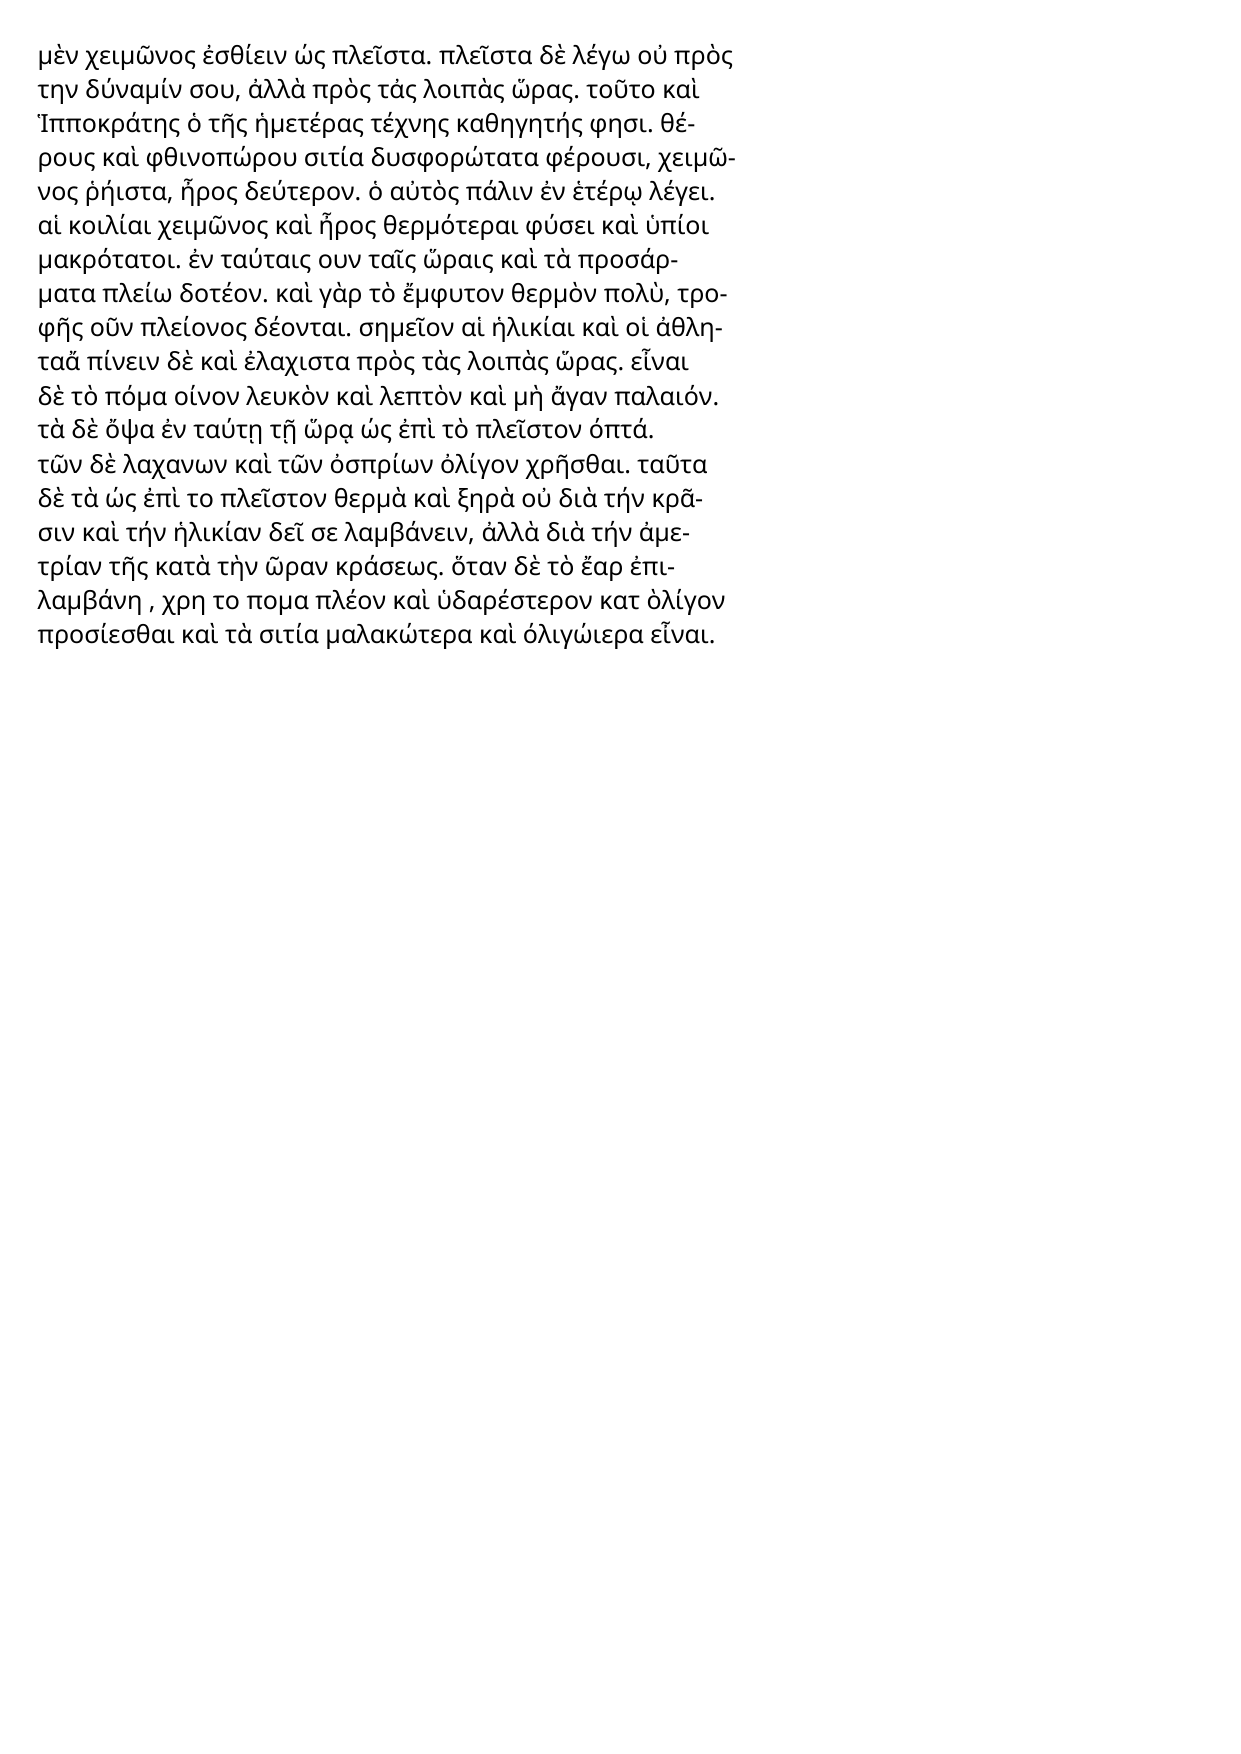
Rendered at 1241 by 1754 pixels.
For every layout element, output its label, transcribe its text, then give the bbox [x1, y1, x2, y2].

text μὲν χειμῶνος ἐσθίειν ώς πλεῖστα. πλεῖστα δὲ λέγω οὐ πρὸς την δύναμίν σου, ἀλλὰ πρὸς τἀς λοιπὰς ὥρας. τοῦτο καὶ Ἱπποκράτης ὁ τῆς ἡμετέρας τέχνης καθηγητής φησι. θέ- ρους καὶ φθινοπώρου σιτία δυσφορώτατα φέρουσι, χειμῶ- νος ῥήιστα, ἦρος δεύτερον. ὁ αὐτὸς πάλιν ἐν ἑτέρῳ λέγει. αἱ κοιλίαι χειμῶνος καὶ ἦρος θερμότεραι φύσει καὶ ὑπίοι μακρότατοι. ἐν ταύταις ουν ταῖς ὥραις καὶ τὰ προσάρ- ματα πλείω δοτέον. καὶ γὰρ τὸ ἔμφυτον θερμὸν πολὺ, τρο- φῆς οῦν πλείονος δέονται. σημεῖον αἱ ἡλικίαι καὶ οἱ ἀθλη- ταἄ πίνειν δὲ καὶ ἐλαχιστα πρὸς τὰς λοιπὰς ὥρας. εἶναι δὲ τὸ πόμα οίνον λευκὸν καὶ λεπτὸν καὶ μὴ ἄγαν παλαιόν. τὰ δὲ ὄψα ἐν ταύτῃ τῇ ὥρᾳ ώς ἐπὶ τὸ πλεῖστον όπτά. τῶν δὲ λαχανων καὶ τῶν ὀσπρίων ὀλίγον χρῆσθαι. ταῦτα δὲ τὰ ώς ἐπὶ το πλεῖστον θερμὰ καὶ ξηρὰ οὐ διὰ τήν κρᾶ- σιν καὶ τήν ἡλικίαν δεῖ σε λαμβάνειν, ἀλλὰ διὰ τήν ἀμε- τρίαν τῆς κατὰ τὴν ῶραν κράσεως. ὅταν δὲ τὸ ἔαρ ἐπι- λαμβάνη , χρη το πομα πλέον καὶ ὑδαρέστερον κατ ὸλίγον προσίεσθαι καὶ τὰ σιτία μαλακώτερα καὶ όλιγώιερα εἶναι. [37, 37, 1203, 651]
